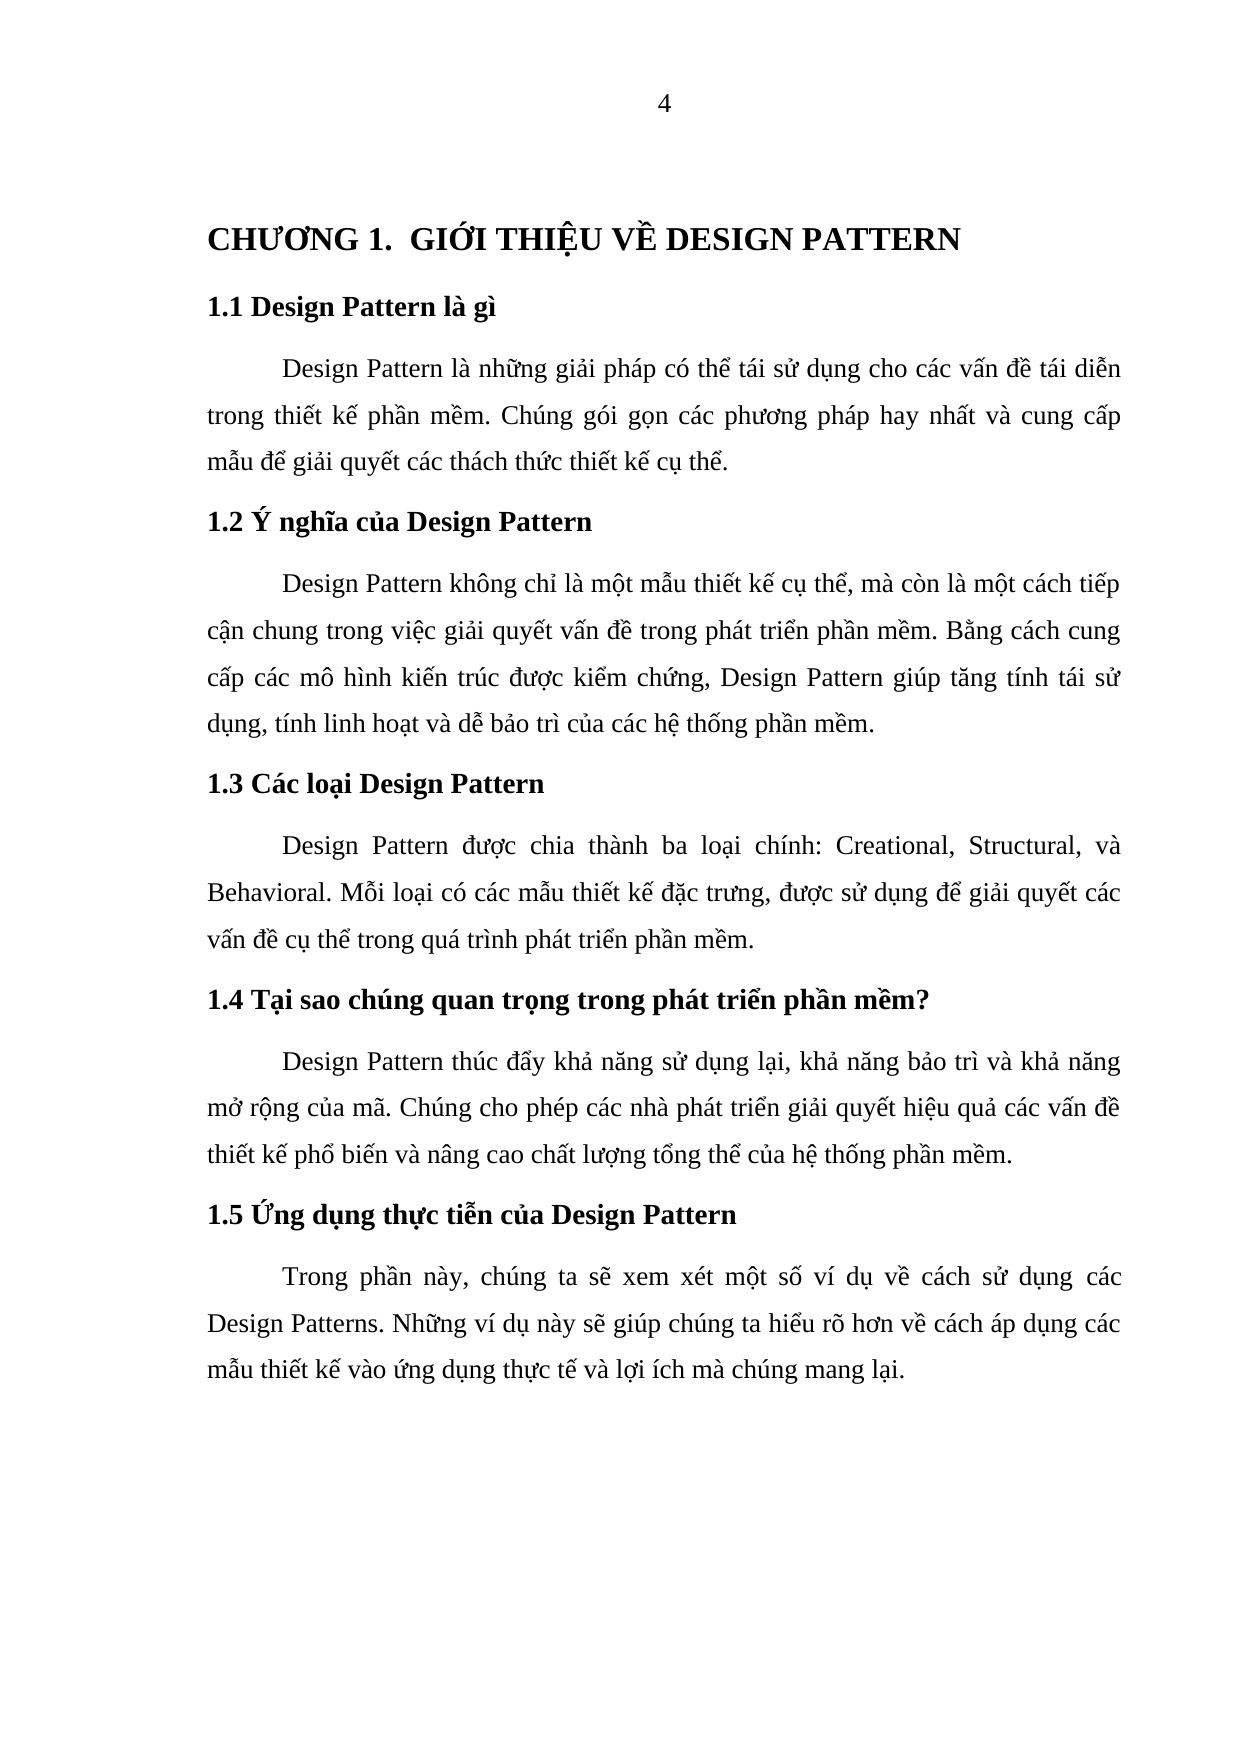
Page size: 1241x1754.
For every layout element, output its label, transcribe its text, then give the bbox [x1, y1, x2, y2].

subtitle Ý nghĩa của Design Pattern [207, 504, 1122, 538]
text Design Pattern không chỉ là một mẫu thiết kế cụ thể, mà còn là một cách tiếp cận chung trong việc giải quyết vấn đề trong phát triển phần mềm. Bằng cách cung cấp các mô hình kiến trúc được kiểm chứng, Design Pattern giúp tăng tính tái sử dụng, tính linh hoạt và dễ bảo trì của các hệ thống phần mềm. [207, 567, 1122, 738]
subtitle Tại sao chúng quan trọng trong phát triển phần mềm? [207, 982, 1122, 1015]
subtitle Các loại Design Pattern [207, 767, 1122, 800]
text Design Pattern được chia thành ba loại chính: Creational, Structural, và Behavioral. Mỗi loại có các mẫu thiết kế đặc trưng, được sử dụng để giải quyết các vấn đề cụ thể trong quá trình phát triển phần mềm. [207, 829, 1122, 954]
subtitle GIỚI THIỆU VỀ DESIGN PATTERN [207, 219, 1122, 258]
subtitle Ứng dụng thực tiễn của Design Pattern [207, 1197, 1122, 1231]
text Design Pattern thúc đẩy khả năng sử dụng lại, khả năng bảo trì và khả năng mở rộng của mã. Chúng cho phép các nhà phát triển giải quyết hiệu quả các vấn đề thiết kế phổ biến và nâng cao chất lượng tổng thể của hệ thống phần mềm. [207, 1045, 1122, 1169]
text Trong phần này, chúng ta sẽ xem xét một số ví dụ về cách sử dụng các Design Patterns. Những ví dụ này sẽ giúp chúng ta hiểu rõ hơn về cách áp dụng các mẫu thiết kế vào ứng dụng thực tế và lợi ích mà chúng mang lại. [207, 1260, 1122, 1384]
text Design Pattern là những giải pháp có thể tái sử dụng cho các vấn đề tái diễn trong thiết kế phần mềm. Chúng gói gọn các phương pháp hay nhất và cung cấp mẫu để giải quyết các thách thức thiết kế cụ thể. [207, 352, 1122, 477]
subtitle Design Pattern là gì [207, 289, 1122, 323]
